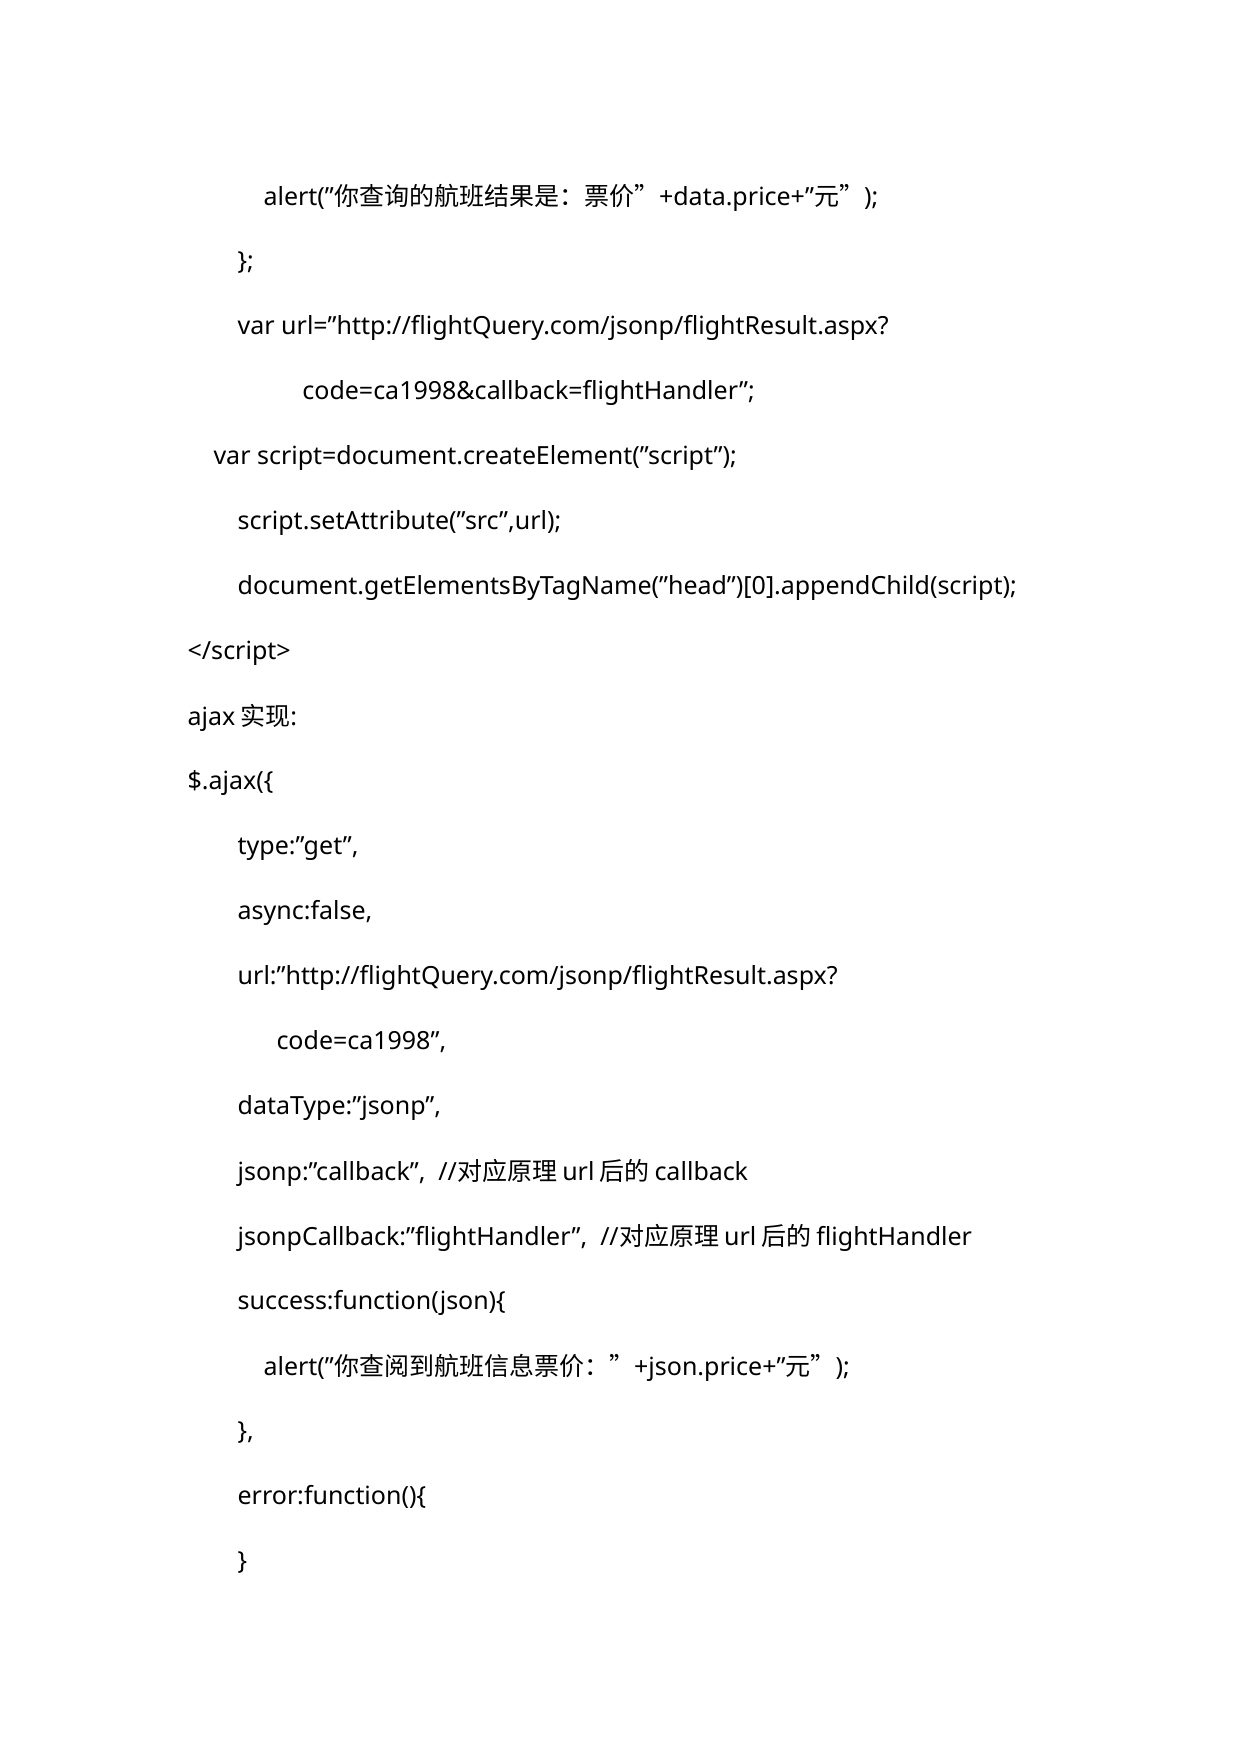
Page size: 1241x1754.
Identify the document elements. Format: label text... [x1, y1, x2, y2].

list var url=”http://flightQuery.com/jsonp/flightResult.aspx? [187, 292, 1053, 357]
list var script=document.createElement(”script”); [187, 422, 1053, 487]
list jsonpCallback:”flightHandler”, //对应原理url后的flightHandler [187, 1202, 1053, 1267]
list $.ajax({ [187, 747, 1053, 812]
list alert(”你查阅到航班信息票价：”+json.price+”元”); [187, 1332, 1053, 1397]
list document.getElementsByTagName(”head”)[0].appendChild(script); [187, 552, 1053, 617]
list success:function(json){ [187, 1267, 1053, 1332]
list async:false, [187, 877, 1053, 942]
list dataType:”jsonp”, [187, 1072, 1053, 1137]
list } [187, 1527, 1053, 1592]
list type:”get”, [187, 812, 1053, 877]
list }, [187, 1397, 1053, 1462]
list jsonp:”callback”, //对应原理url后的callback [187, 1137, 1053, 1202]
list alert(”你查询的航班结果是：票价”+data.price+”元”); [187, 162, 1053, 227]
list code=ca1998&callback=flightHandler”; [187, 357, 1053, 422]
list }; [187, 227, 1053, 292]
list script.setAttribute(”src”,url); [187, 487, 1053, 552]
list url:”http://flightQuery.com/jsonp/flightResult.aspx? [187, 942, 1053, 1007]
list ajax实现: [187, 682, 1053, 747]
list </script> [187, 617, 1053, 682]
list code=ca1998”, [187, 1007, 1053, 1072]
list error:function(){ [187, 1462, 1053, 1527]
